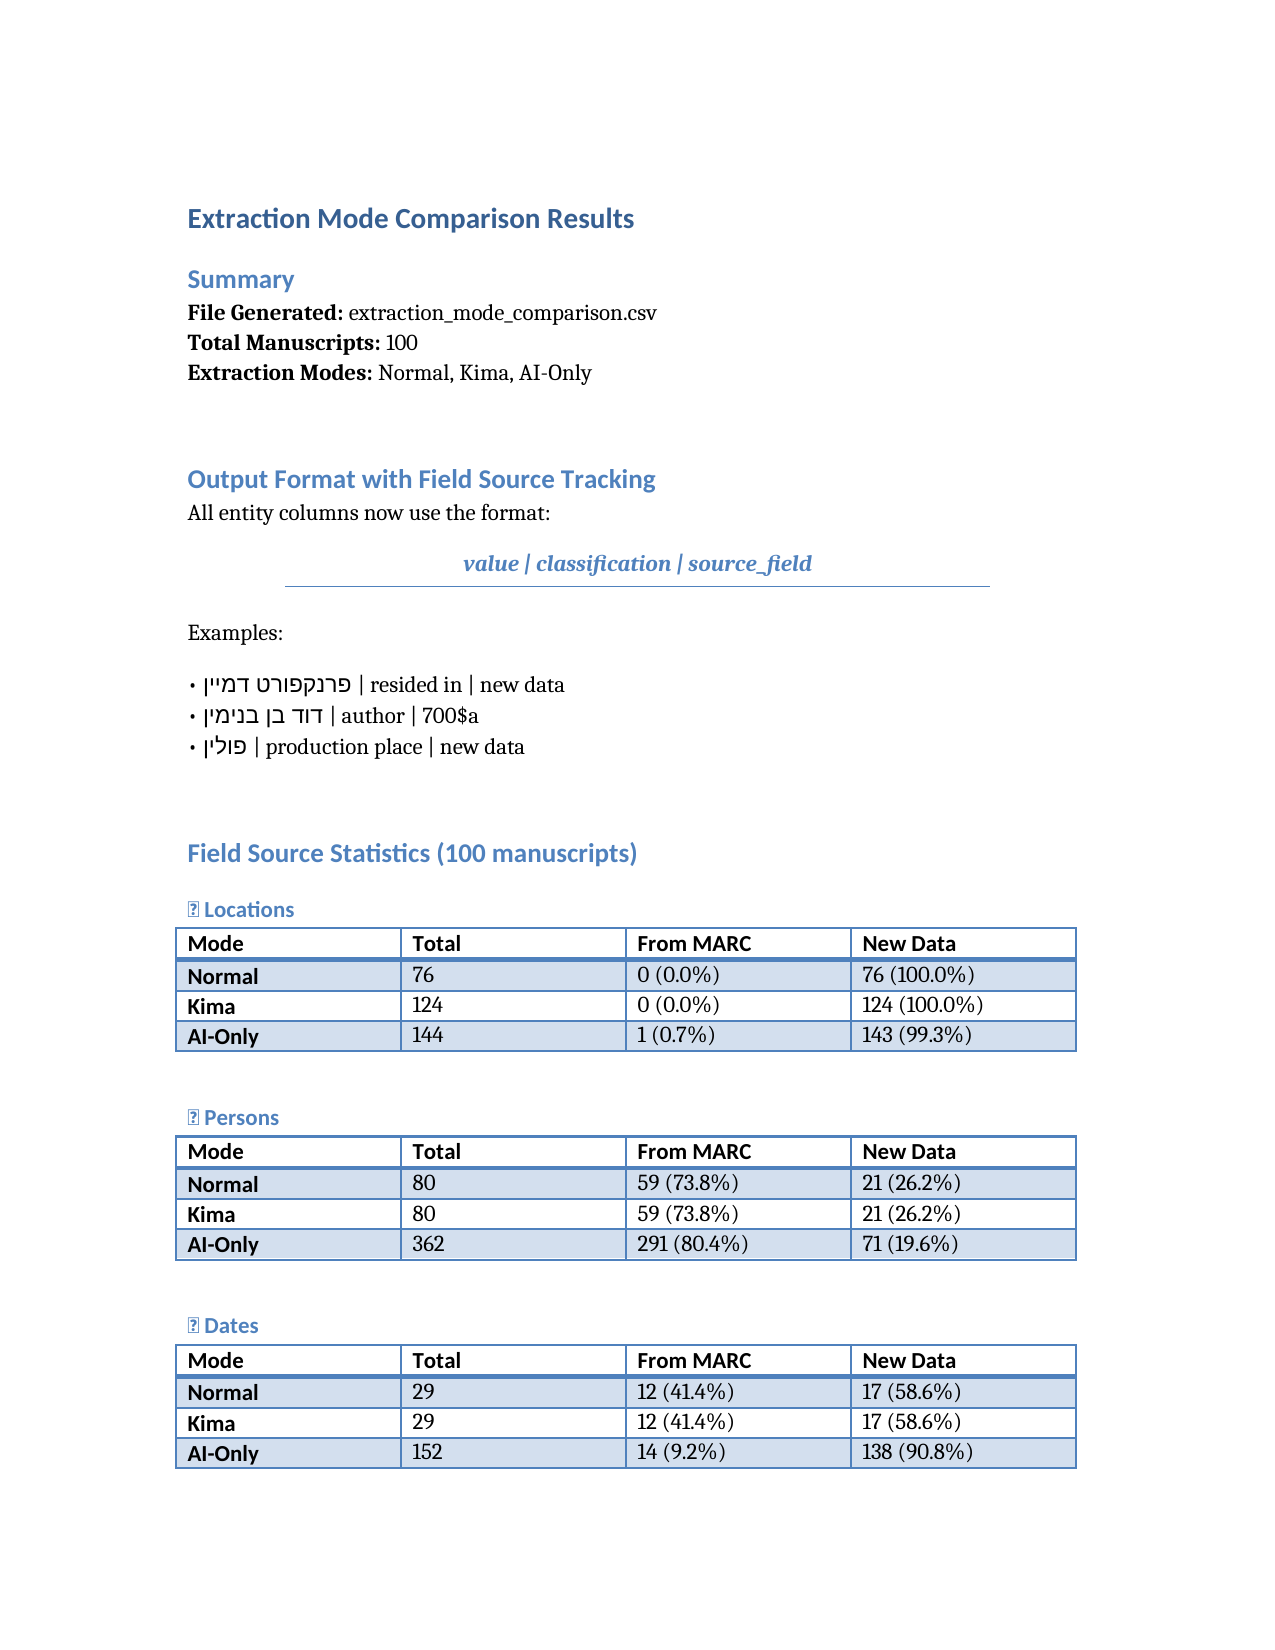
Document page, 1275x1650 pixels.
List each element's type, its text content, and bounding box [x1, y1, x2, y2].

table_cell 362 [402, 1230, 625, 1258]
table_cell Kima [177, 1200, 400, 1228]
table_header New Data [852, 1346, 1075, 1374]
table_header From MARC [627, 1138, 850, 1166]
subtitle Extraction Mode Comparison Results [187, 200, 1087, 236]
table_header From MARC [627, 929, 850, 957]
subtitle Output Format with Field Source Tracking [187, 462, 1087, 495]
table_cell 29 [402, 1379, 625, 1407]
table_header Mode [177, 1346, 400, 1374]
table_cell 76 [402, 962, 625, 990]
table_cell AI-Only [177, 1022, 400, 1050]
table_cell 59 (73.8%) [627, 1200, 850, 1228]
subtitle 📍 Locations [187, 895, 1087, 923]
table_cell 12 (41.4%) [627, 1409, 850, 1437]
table_header Total [402, 1346, 625, 1374]
text • פרנקפורט דמיין | resided in | new data • דוד בן בנימין | author | 700$a • פולין | production place | new data [187, 671, 1087, 760]
text File Generated: extraction_mode_comparison.csv Total Manuscripts: 100 Extraction Modes: Normal, Kima, AI-Only [187, 300, 1087, 386]
table_cell 124 (100.0%) [852, 992, 1075, 1020]
table_cell 12 (41.4%) [627, 1379, 850, 1407]
subtitle 📅 Dates [187, 1312, 1087, 1339]
table_cell Normal [177, 1170, 400, 1198]
table_header From MARC [627, 1346, 850, 1374]
table_cell 152 [402, 1439, 625, 1467]
table_cell 143 (99.3%) [852, 1022, 1075, 1050]
text Examples: [187, 620, 1087, 646]
table_cell AI-Only [177, 1439, 400, 1467]
subtitle Field Source Statistics (100 manuscripts) [187, 836, 1087, 869]
table_header Total [402, 1138, 625, 1166]
table_cell 124 [402, 992, 625, 1020]
table_cell 1 (0.7%) [627, 1022, 850, 1050]
table_cell 144 [402, 1022, 625, 1050]
table_cell 291 (80.4%) [627, 1230, 850, 1258]
table_cell 80 [402, 1170, 625, 1198]
table_header Total [402, 929, 625, 957]
table_header Mode [177, 1138, 400, 1166]
text All entity columns now use the format: [187, 500, 1087, 526]
table_cell Normal [177, 1379, 400, 1407]
text value | classification | source_field [285, 551, 990, 586]
table_header New Data [852, 1138, 1075, 1166]
subtitle Summary [187, 262, 1087, 295]
table_cell 76 (100.0%) [852, 962, 1075, 990]
table_cell 80 [402, 1200, 625, 1228]
table_header Mode [177, 929, 400, 957]
table_header New Data [852, 929, 1075, 957]
table_cell 29 [402, 1409, 625, 1437]
table_cell 17 (58.6%) [852, 1379, 1075, 1407]
table_cell 14 (9.2%) [627, 1439, 850, 1467]
table_cell Kima [177, 1409, 400, 1437]
table_cell 21 (26.2%) [852, 1200, 1075, 1228]
table_cell 0 (0.0%) [627, 992, 850, 1020]
table_cell 59 (73.8%) [627, 1170, 850, 1198]
subtitle 👤 Persons [187, 1103, 1087, 1131]
table_cell Kima [177, 992, 400, 1020]
table_cell 138 (90.8%) [852, 1439, 1075, 1467]
table_cell AI-Only [177, 1230, 400, 1258]
table_cell 17 (58.6%) [852, 1409, 1075, 1437]
table_cell Normal [177, 962, 400, 990]
table_cell 0 (0.0%) [627, 962, 850, 990]
table_cell 21 (26.2%) [852, 1170, 1075, 1198]
table_cell 71 (19.6%) [852, 1230, 1075, 1258]
